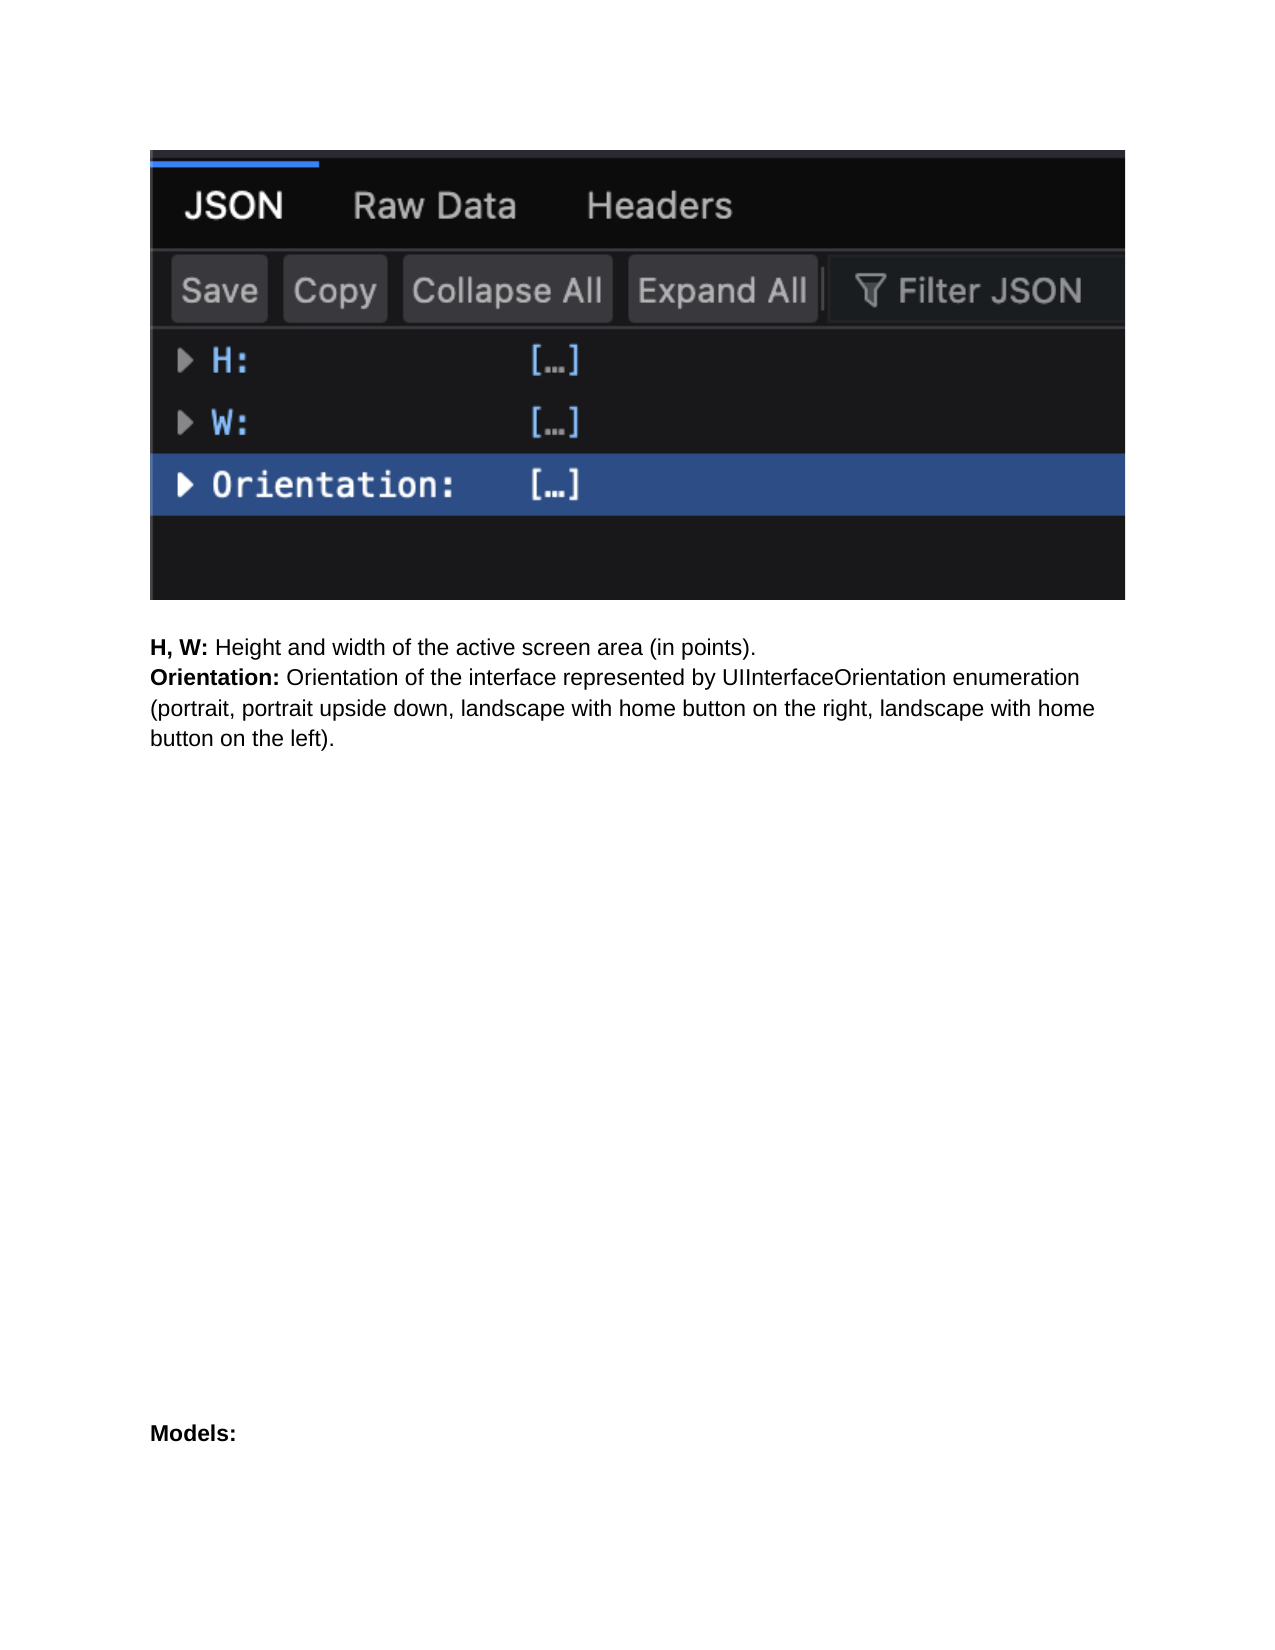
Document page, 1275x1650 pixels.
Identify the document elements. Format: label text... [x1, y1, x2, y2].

text Orientation: Orientation of the interface represented by UIInterfaceOrientation enumeration (portrait, portrait upside down, landscape with home button on the right, landscape with home button on the left). [150, 664, 1125, 751]
picture [150, 150, 1125, 600]
text Models: [150, 1419, 1125, 1446]
text H, W: Height and width of the active screen area (in points). [150, 634, 1125, 660]
